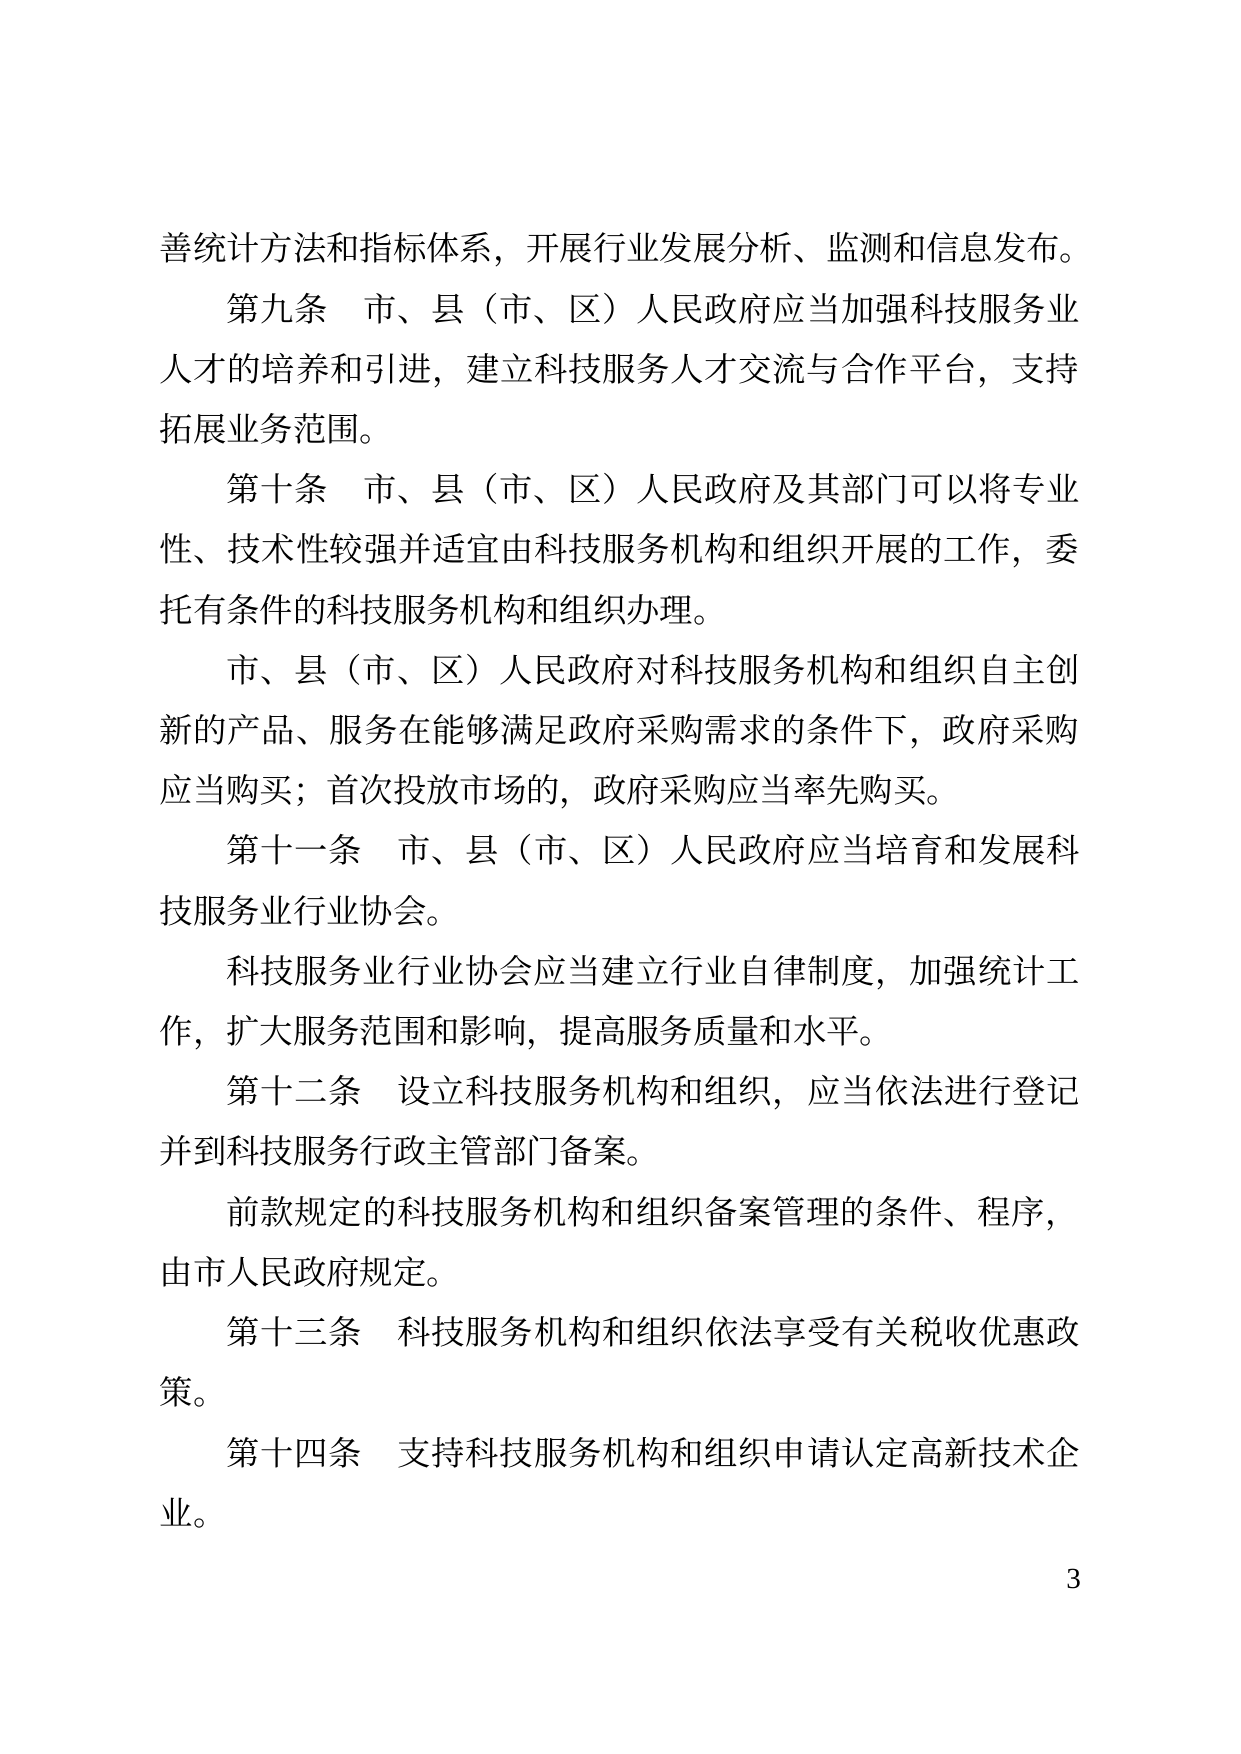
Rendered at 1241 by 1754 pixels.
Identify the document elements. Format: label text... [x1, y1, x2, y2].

text 第十条 市、县（市、区）人民政府及其部门可以将专业性、技术性较强并适宜由科技服务机构和组织开展的工作，委托有条件的科技服务机构和组织办理。 [159, 453, 1081, 634]
text 第九条 市、县（市、区）人民政府应当加强科技服务业人才的培养和引进，建立科技服务人才交流与合作平台，支持拓展业务范围。 [159, 273, 1081, 453]
text 第十四条 支持科技服务机构和组织申请认定高新技术企业。 [159, 1417, 1081, 1537]
text 前款规定的科技服务机构和组织备案管理的条件、程序，由市人民政府规定。 [159, 1176, 1081, 1296]
text 科技服务业行业协会应当建立行业自律制度，加强统计工作，扩大服务范围和影响，提高服务质量和水平。 [159, 935, 1081, 1056]
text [159, 213, 1081, 273]
text 第十一条 市、县（市、区）人民政府应当培育和发展科技服务业行业协会。 [159, 815, 1081, 935]
text 市、县（市、区）人民政府对科技服务机构和组织自主创新的产品、服务在能够满足政府采购需求的条件下，政府采购应当购买；首次投放市场的，政府采购应当率先购买。 [159, 634, 1081, 815]
text 第十三条 科技服务机构和组织依法享受有关税收优惠政策。 [159, 1296, 1081, 1417]
text 第十二条 设立科技服务机构和组织，应当依法进行登记并到科技服务行政主管部门备案。 [159, 1056, 1081, 1176]
